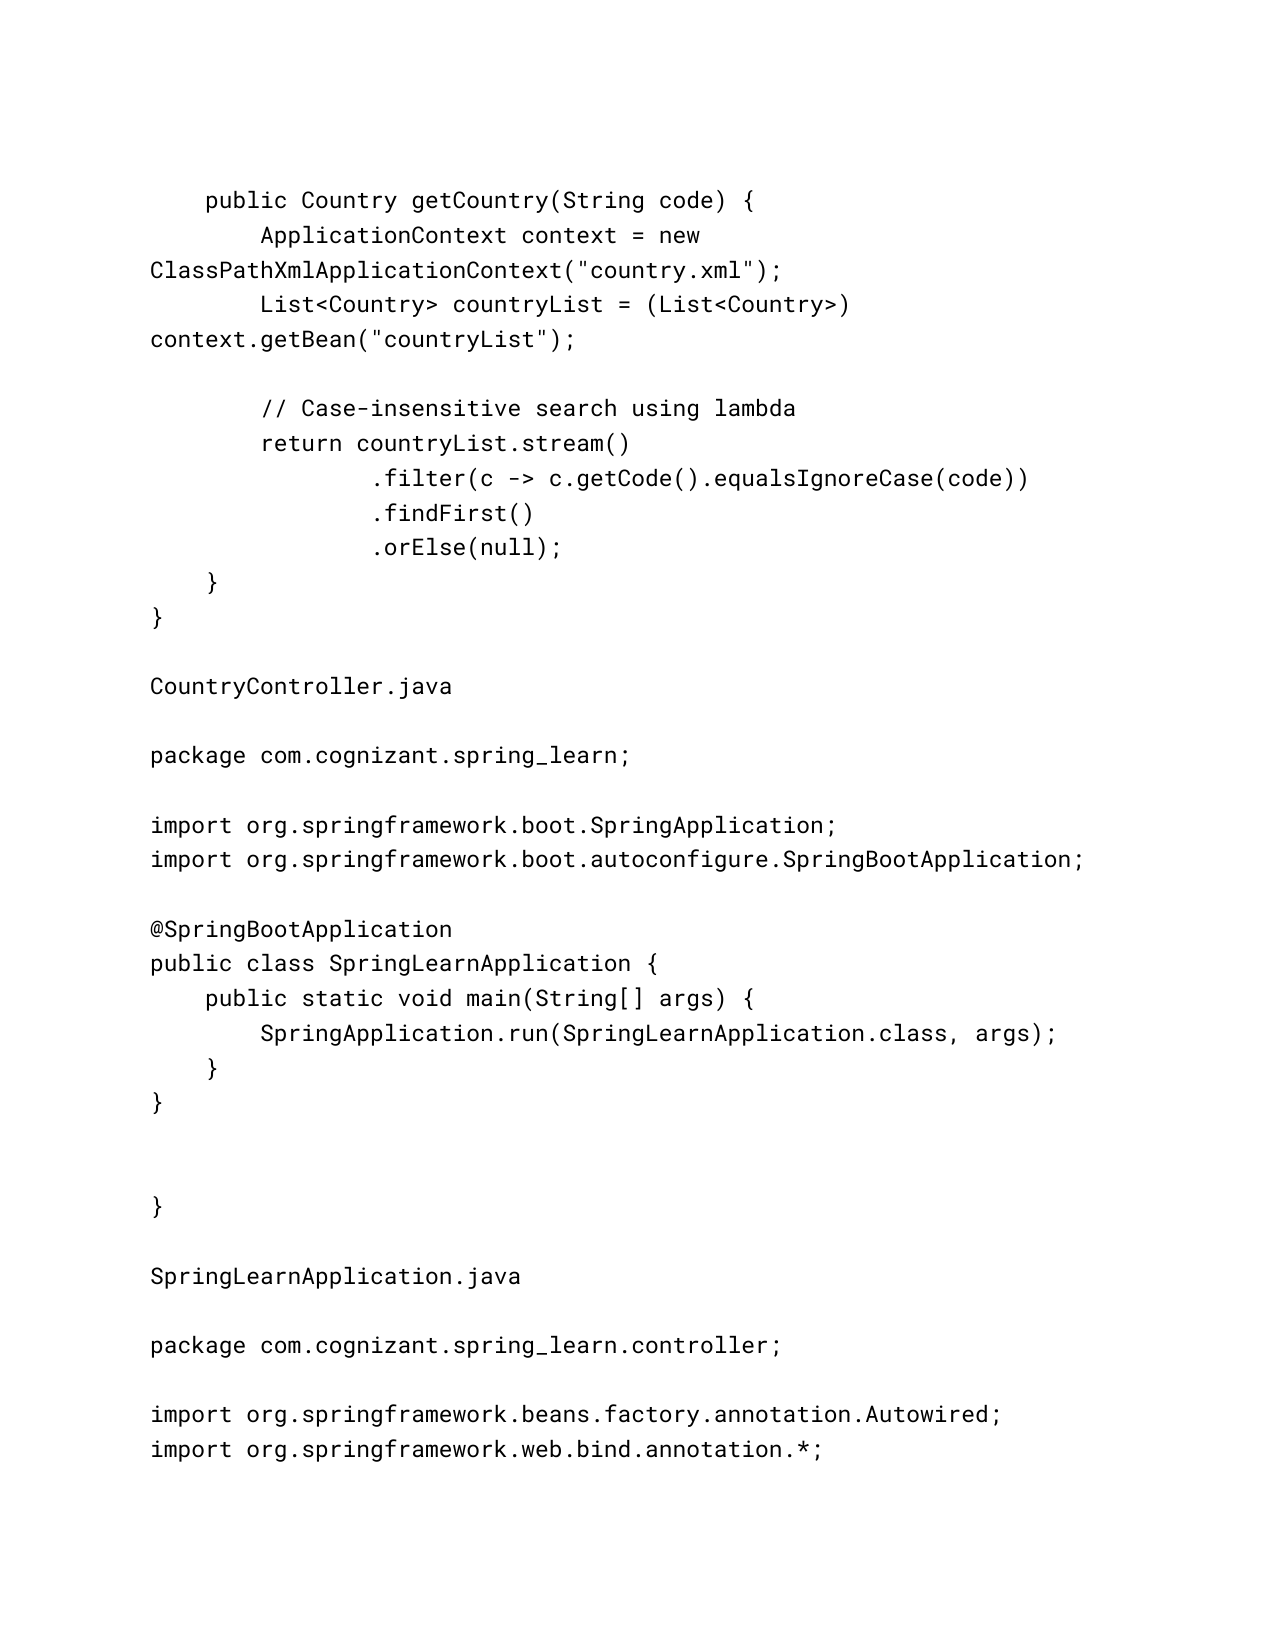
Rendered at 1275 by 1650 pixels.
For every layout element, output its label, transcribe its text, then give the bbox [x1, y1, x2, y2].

text SpringApplication.run(SpringLearnApplication.class, args); [150, 1017, 1125, 1047]
text } [150, 566, 1125, 596]
text CountryController.java [150, 670, 1125, 701]
text @SpringBootApplication [150, 913, 1125, 943]
text package com.cognizant.spring_learn; [150, 740, 1125, 770]
text return countryList.stream() [150, 427, 1125, 458]
text } [150, 1191, 1125, 1221]
text .findFirst() [150, 497, 1125, 527]
text } [150, 1087, 1125, 1117]
text List<Country> countryList = (List<Country>) context.getBean("countryList"); [150, 289, 1125, 354]
text } [150, 601, 1125, 631]
text .orElse(null); [150, 532, 1125, 562]
text SpringLearnApplication.java [150, 1260, 1125, 1290]
text public Country getCountry(String code) { [150, 185, 1125, 215]
text import org.springframework.beans.factory.annotation.Autowired; [150, 1399, 1125, 1429]
text } [150, 1052, 1125, 1082]
text .filter(c -> c.getCode().equalsIgnoreCase(code)) [150, 462, 1125, 492]
text public class SpringLearnApplication { [150, 948, 1125, 978]
text ApplicationContext context = new ClassPathXmlApplicationContext("country.xml"); [150, 219, 1125, 284]
text import org.springframework.boot.autoconfigure.SpringBootApplication; [150, 844, 1125, 874]
text import org.springframework.web.bind.annotation.*; [150, 1433, 1125, 1464]
text public static void main(String[] args) { [150, 982, 1125, 1013]
text package com.cognizant.spring_learn.controller; [150, 1329, 1125, 1359]
text import org.springframework.boot.SpringApplication; [150, 809, 1125, 839]
text // Case-insensitive search using lambda [150, 393, 1125, 423]
